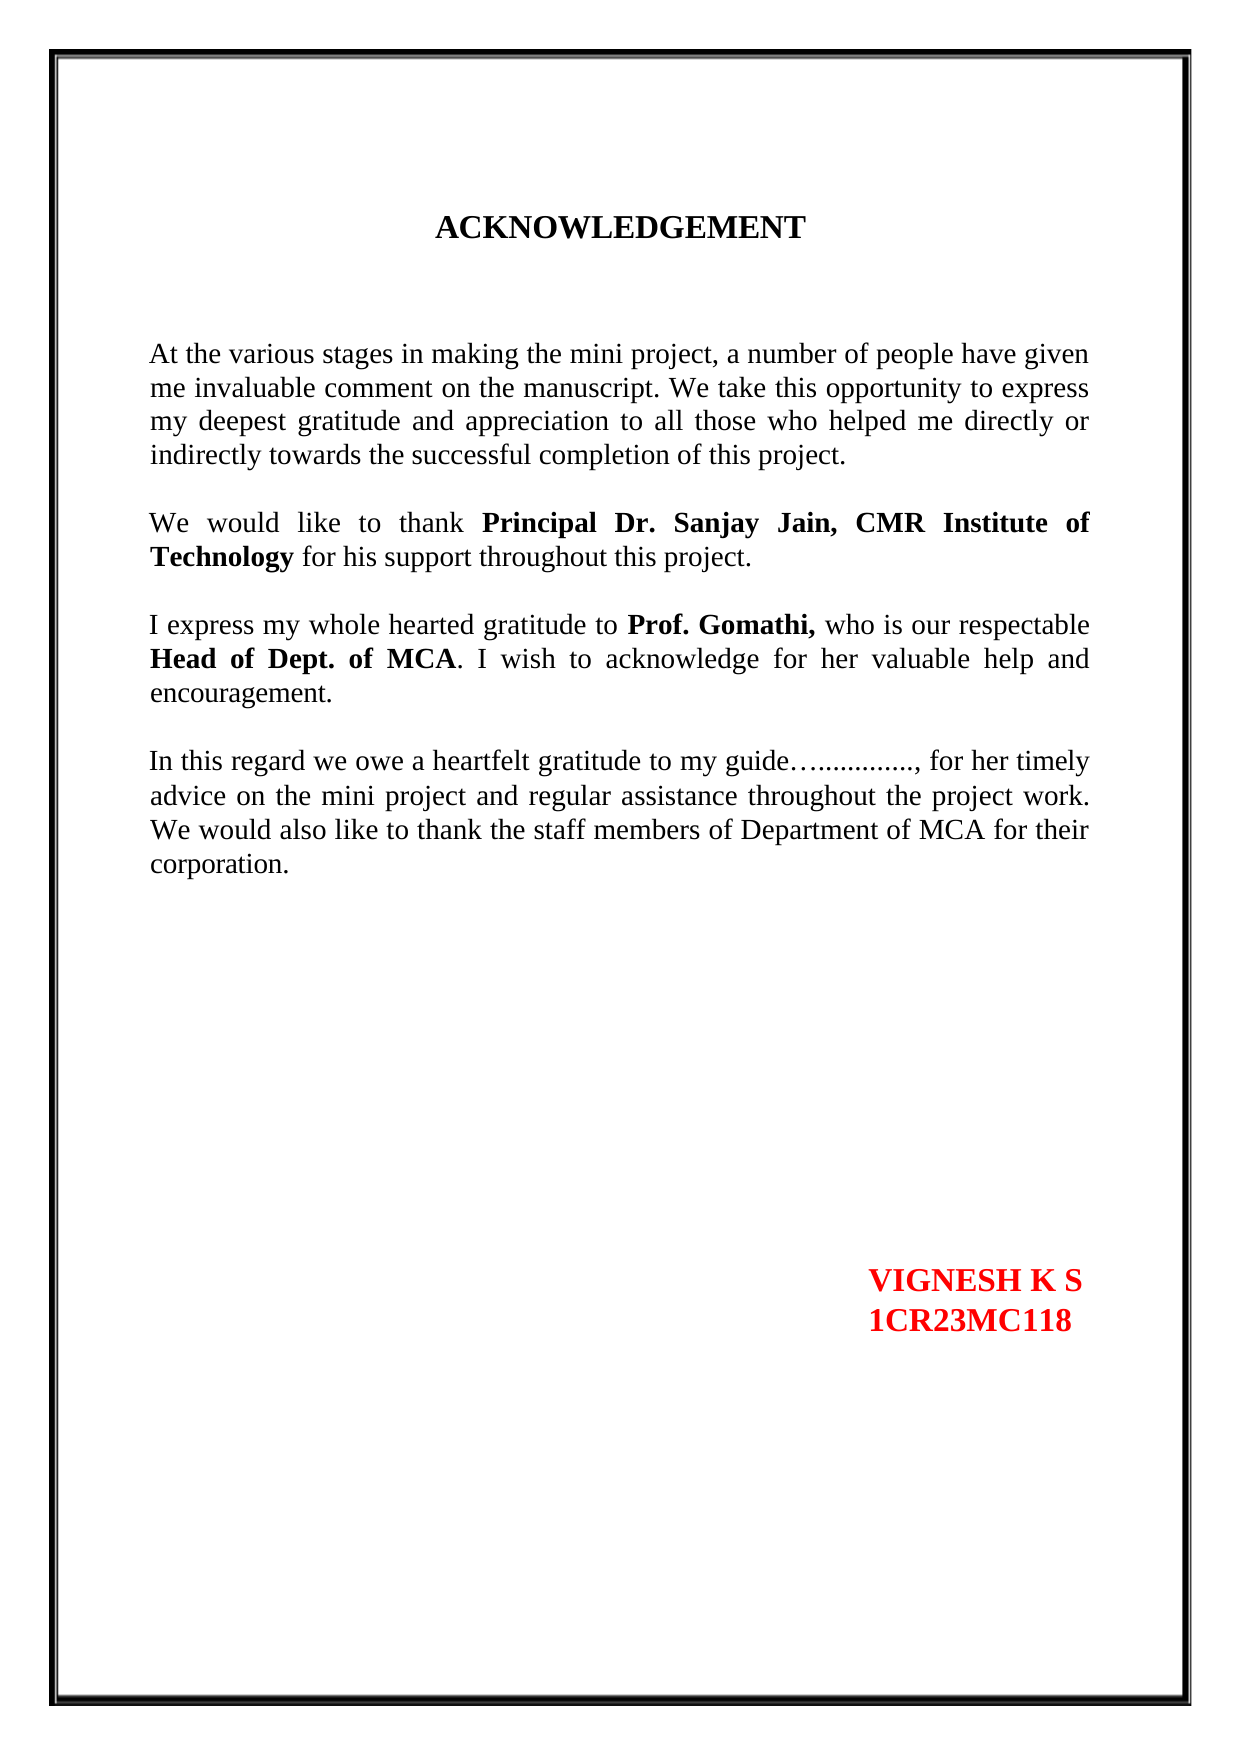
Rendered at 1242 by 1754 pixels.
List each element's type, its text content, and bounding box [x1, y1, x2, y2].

text We would like to thank Principal Dr. Sanjay Jain, CMR Institute of Technology for his support throughout this project. [148, 505, 1091, 573]
text ACKNOWLEDGEMENT [156, 208, 1085, 246]
text 1CR23MC118 [118, 1300, 1094, 1338]
text At the various stages in making the mini project, a number of people have given me invaluable comment on the manuscript. We take this opportunity to express my deepest gratitude and appreciation to all those who helped me directly or indirectly towards the successful completion of this project. [148, 336, 1091, 471]
text advice on the mini project and regular assistance throughout the project work. We would also like to thank the staff members of Department of MCA for their corporation. [150, 778, 1091, 880]
text I express my whole hearted gratitude to Prof. Gomathi, who is our respectable Head of Dept. of MCA. I wish to acknowledge for her valuable help and encouragement. [148, 607, 1090, 709]
text VIGNESH K S [118, 1260, 1094, 1299]
picture [49, 49, 1192, 1706]
text In this regard we owe a heartfelt gratitude to my guide… , for her timely [148, 743, 1094, 777]
